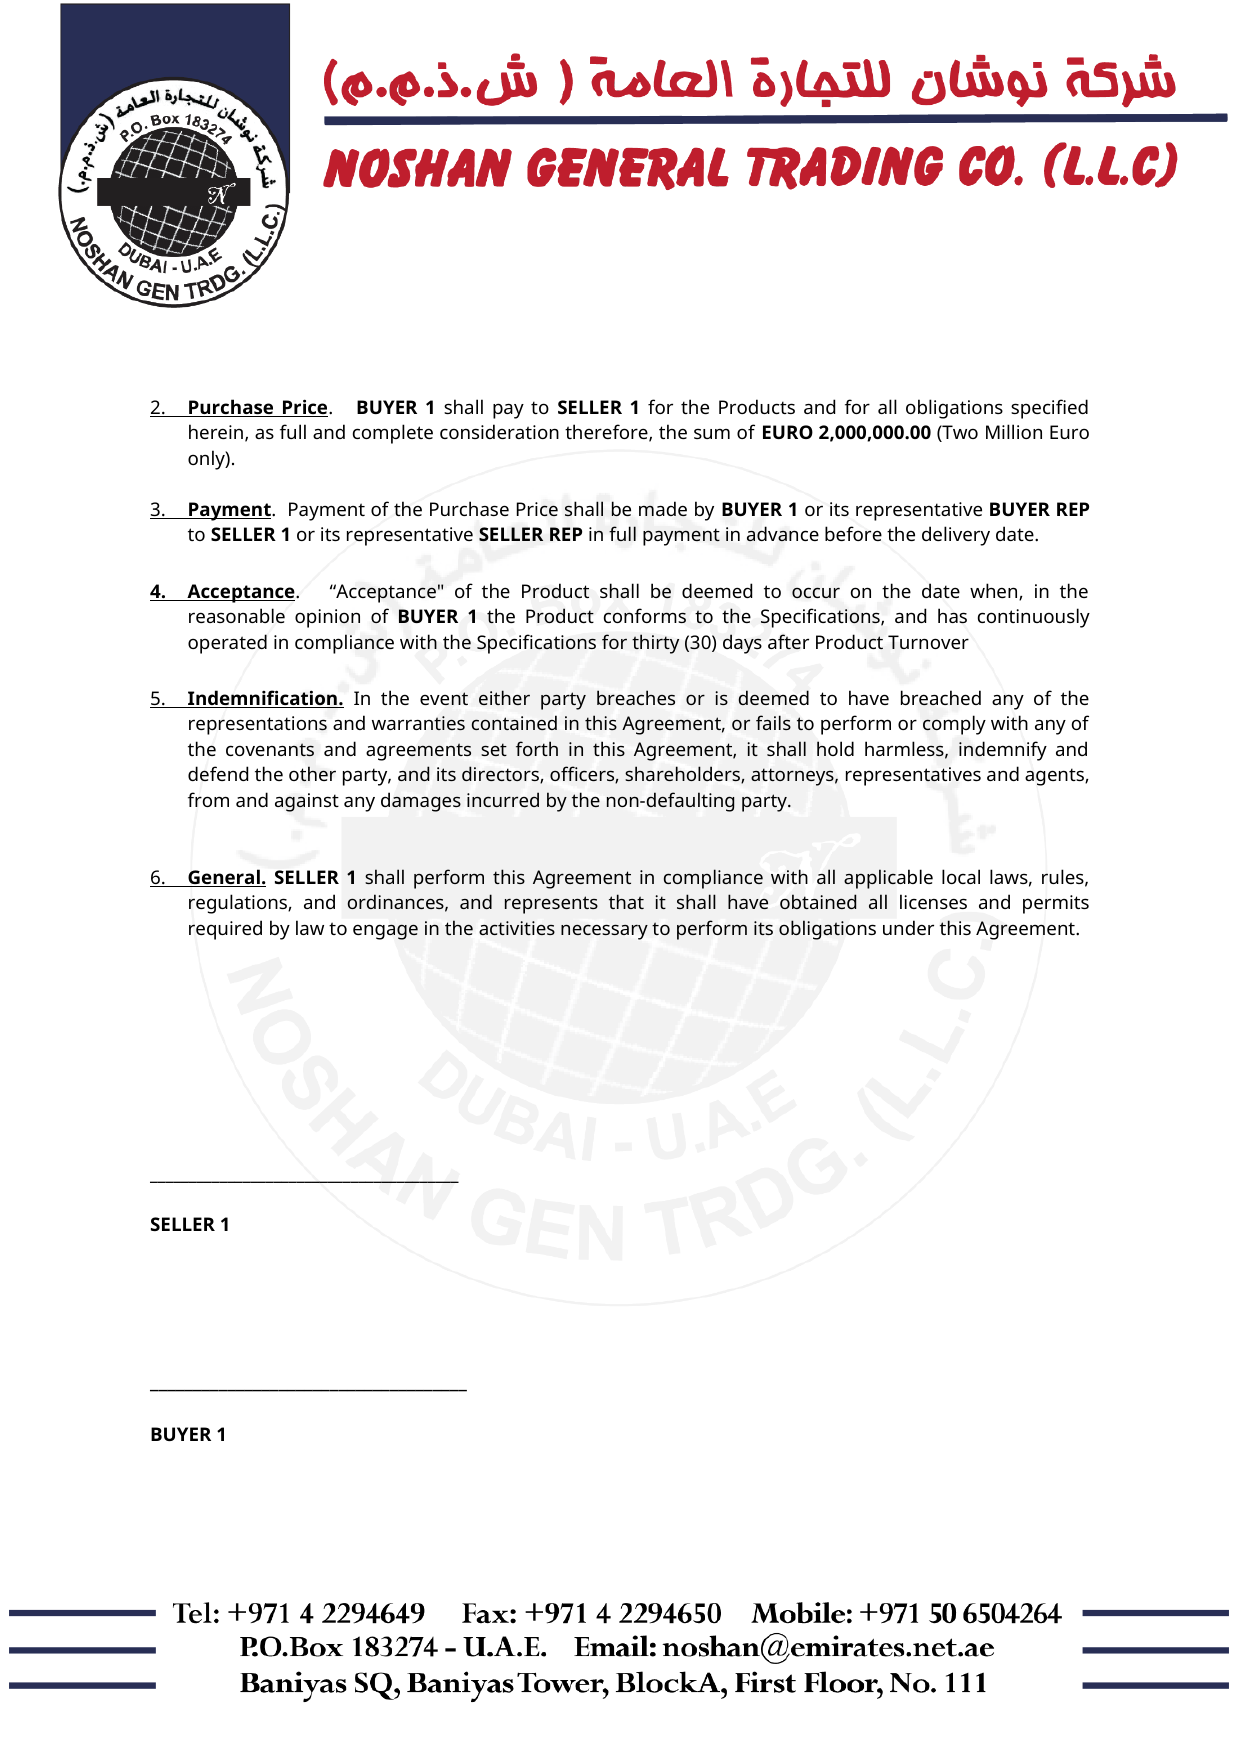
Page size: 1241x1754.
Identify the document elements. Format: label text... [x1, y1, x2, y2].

text _____________________________________ [150, 1366, 1090, 1394]
list General. SELLER 1 shall perform this Agreement in compliance with all applicable local laws, rules, regulations, and ordinances, and represents that it shall have obtained all licenses and permits required by law to engage in the activities necessary to perform its obligations under this Agreement. [150, 864, 1090, 941]
text BUYER 1 [150, 1421, 1090, 1447]
text ________________________________________ [150, 1160, 1090, 1186]
text SELLER 1 [150, 1212, 1090, 1237]
list Indemnification. In the event either party breaches or is deemed to have breached any of the representations and warranties contained in this Agreement, or fails to perform or comply with any of the covenants and agreements set forth in this Agreement, it shall hold harmless, indemnify and defend the other party, and its directors, officers, shareholders, attorneys, representatives and agents, from and against any damages incurred by the non-defaulting party. [150, 685, 1090, 813]
list Payment. Payment of the Purchase Price shall be made by BUYER 1 or its representative BUYER REP to SELLER 1 or its representative SELLER REP in full payment in advance before the delivery date. [150, 496, 1090, 547]
picture [1, 3, 1236, 1752]
list Purchase Price. BUYER 1 shall pay to SELLER 1 for the Products and for all obligations specified herein, as full and complete consideration therefore, the sum of EURO 2,000,000.00 (Two Million Euro only). [150, 394, 1090, 471]
list Acceptance. “Acceptance" of the Product shall be deemed to occur on the date when, in the reasonable opinion of BUYER 1 the Product conforms to the Specifications, and has continuously operated in compliance with the Specifications for thirty (30) days after Product Turnover [150, 578, 1090, 654]
